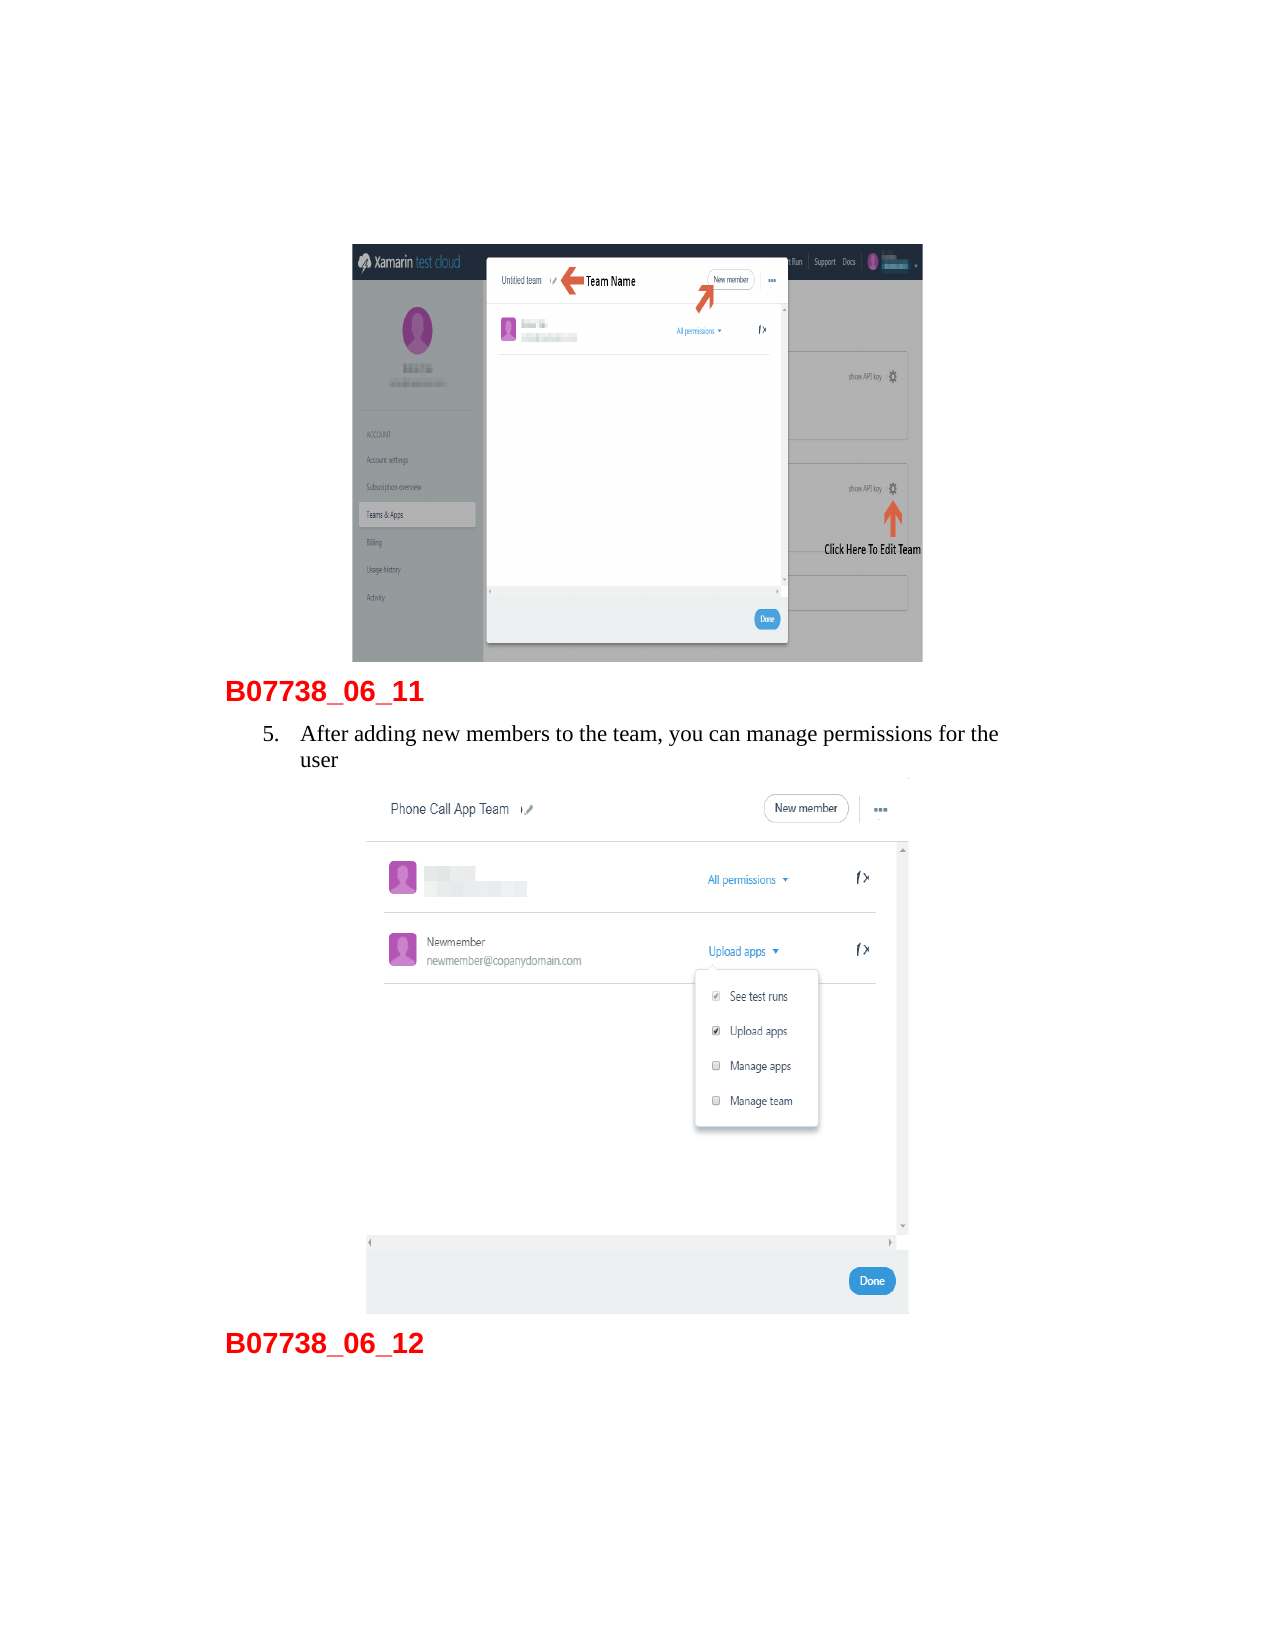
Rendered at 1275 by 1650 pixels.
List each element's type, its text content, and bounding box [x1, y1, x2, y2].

picture [366, 778, 909, 1314]
text B07738_06_11 [225, 674, 1050, 707]
text B07738_06_12 [225, 1326, 1050, 1360]
text After adding new members to the team, you can manage permissions for the user [262, 720, 1012, 772]
picture [352, 244, 923, 662]
